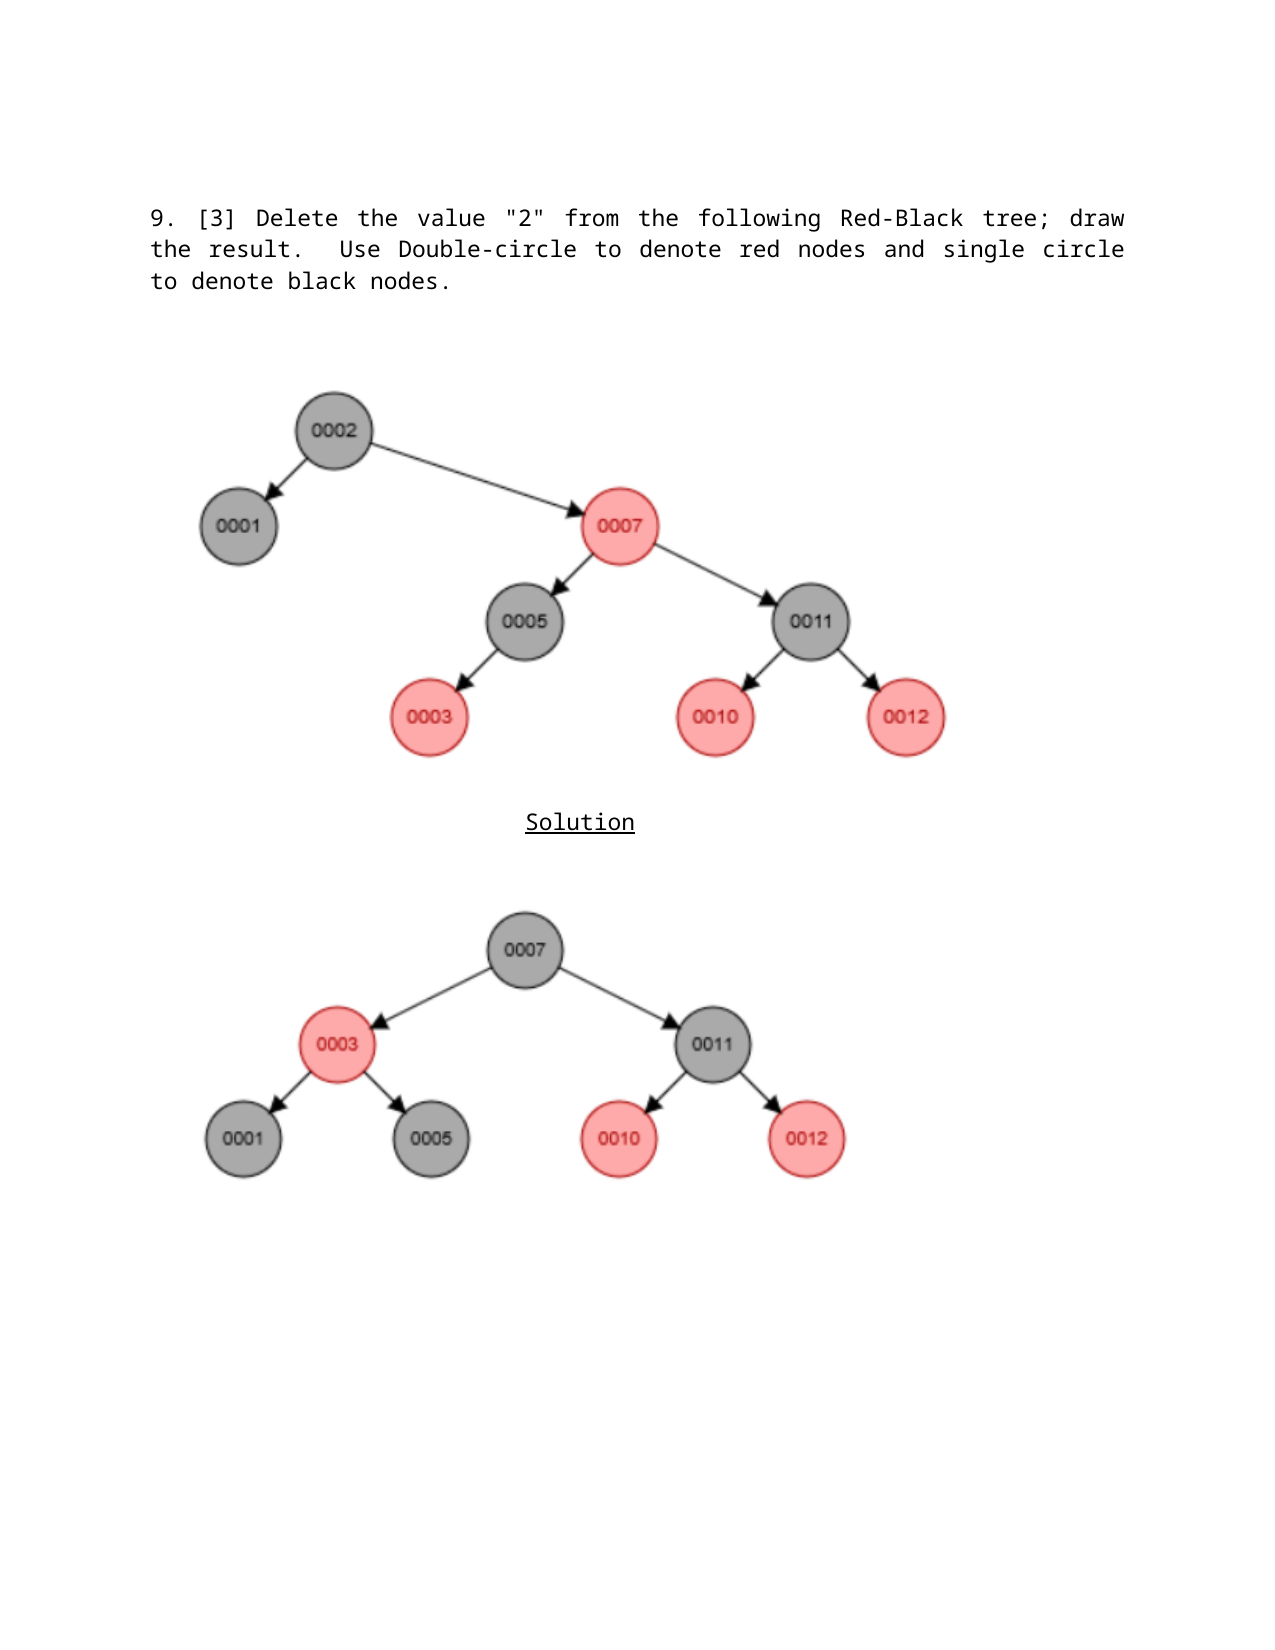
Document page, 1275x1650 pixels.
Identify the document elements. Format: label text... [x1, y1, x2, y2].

picture [150, 368, 972, 785]
picture [150, 889, 912, 1251]
text 9. [3] Delete the value "2" from the following Red-Black tree; draw the result. Use Double-circle to denote red nodes and single circle to denote black nodes. [150, 202, 1125, 296]
text Solution [150, 806, 1125, 837]
